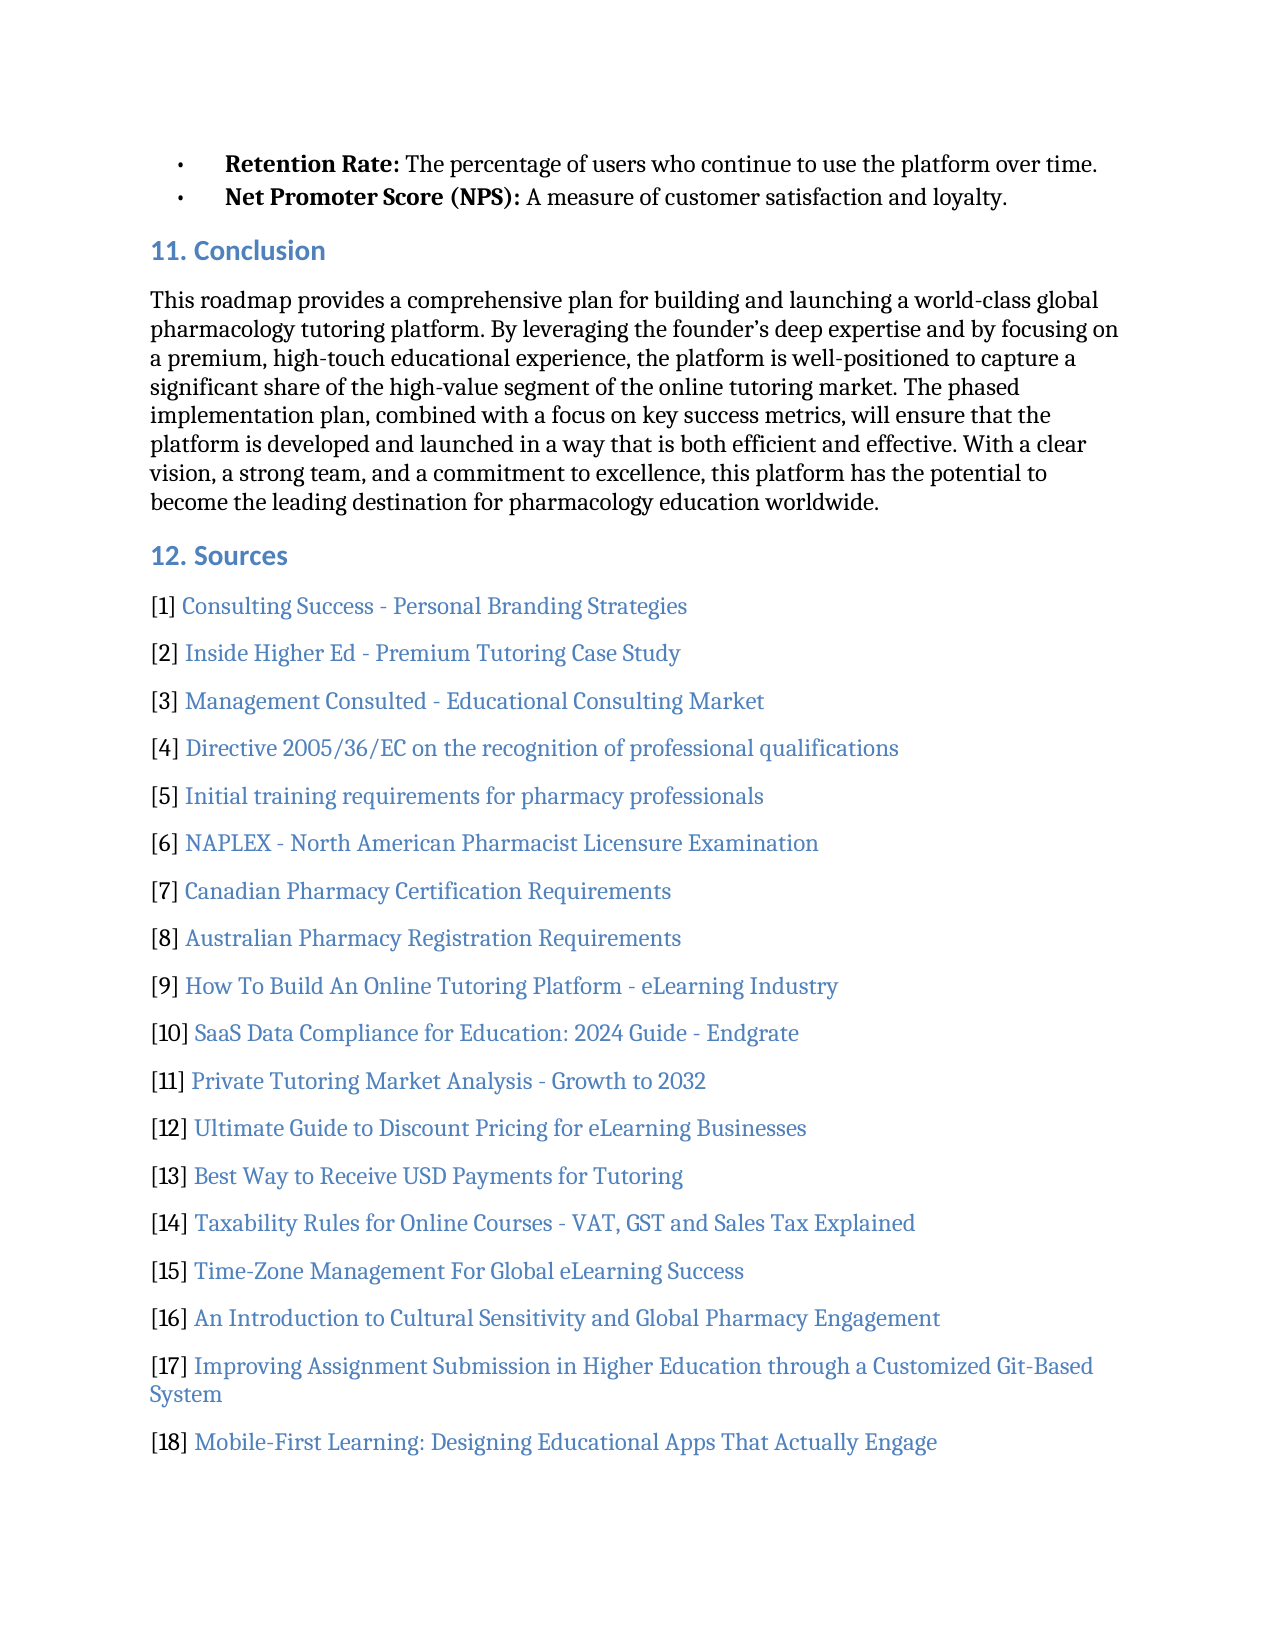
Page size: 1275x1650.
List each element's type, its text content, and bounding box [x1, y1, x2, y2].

list Retention Rate: The percentage of users who continue to use the platform over time. [175, 150, 1125, 179]
text [15] Time-Zone Management For Global eLearning Success [150, 1257, 1125, 1285]
text [8] Australian Pharmacy Registration Requirements [150, 924, 1125, 953]
subtitle 11. Conclusion [150, 232, 1125, 268]
text [10] SaaS Data Compliance for Education: 2024 Guide - Endgrate [150, 1019, 1125, 1048]
list Net Promoter Score (NPS): A measure of customer satisfaction and loyalty. [175, 182, 1125, 211]
text [14] Taxability Rules for Online Courses - VAT, GST and Sales Tax Explained [150, 1209, 1125, 1238]
text [3] Management Consulted - Educational Consulting Market [150, 687, 1125, 715]
text [4] Directive 2005/36/EC on the recognition of professional qualifications [150, 734, 1125, 763]
text [6] NAPLEX - North American Pharmacist Licensure Examination [150, 829, 1125, 858]
text This roadmap provides a comprehensive plan for building and launching a world-class global pharmacology tutoring platform. By leveraging the founder’s deep expertise and by focusing on a premium, high-touch educational experience, the platform is well-positioned to capture a significant share of the high-value segment of the online tutoring market. The phased implementation plan, combined with a focus on key success metrics, will ensure that the platform is developed and launched in a way that is both efficient and effective. With a clear vision, a strong team, and a commitment to excellence, this platform has the potential to become the leading destination for pharmacology education worldwide. [150, 286, 1125, 516]
text [12] Ultimate Guide to Discount Pricing for eLearning Businesses [150, 1114, 1125, 1143]
text [11] Private Tutoring Market Analysis - Growth to 2032 [150, 1067, 1125, 1095]
text [16] An Introduction to Cultural Sensitivity and Global Pharmacy Engagement [150, 1304, 1125, 1333]
text [13] Best Way to Receive USD Payments for Tutoring [150, 1162, 1125, 1190]
text [18] Mobile-First Learning: Designing Educational Apps That Actually Engage [150, 1428, 1125, 1457]
text [9] How To Build An Online Tutoring Platform - eLearning Industry [150, 972, 1125, 1000]
text [7] Canadian Pharmacy Certification Requirements [150, 877, 1125, 905]
text [2] Inside Higher Ed - Premium Tutoring Case Study [150, 639, 1125, 668]
subtitle 12. Sources [150, 537, 1125, 573]
text [1] Consulting Success - Personal Branding Strategies [150, 592, 1125, 620]
text [5] Initial training requirements for pharmacy professionals [150, 782, 1125, 810]
text [17] Improving Assignment Submission in Higher Education through a Customized Git-Based System [150, 1352, 1125, 1409]
